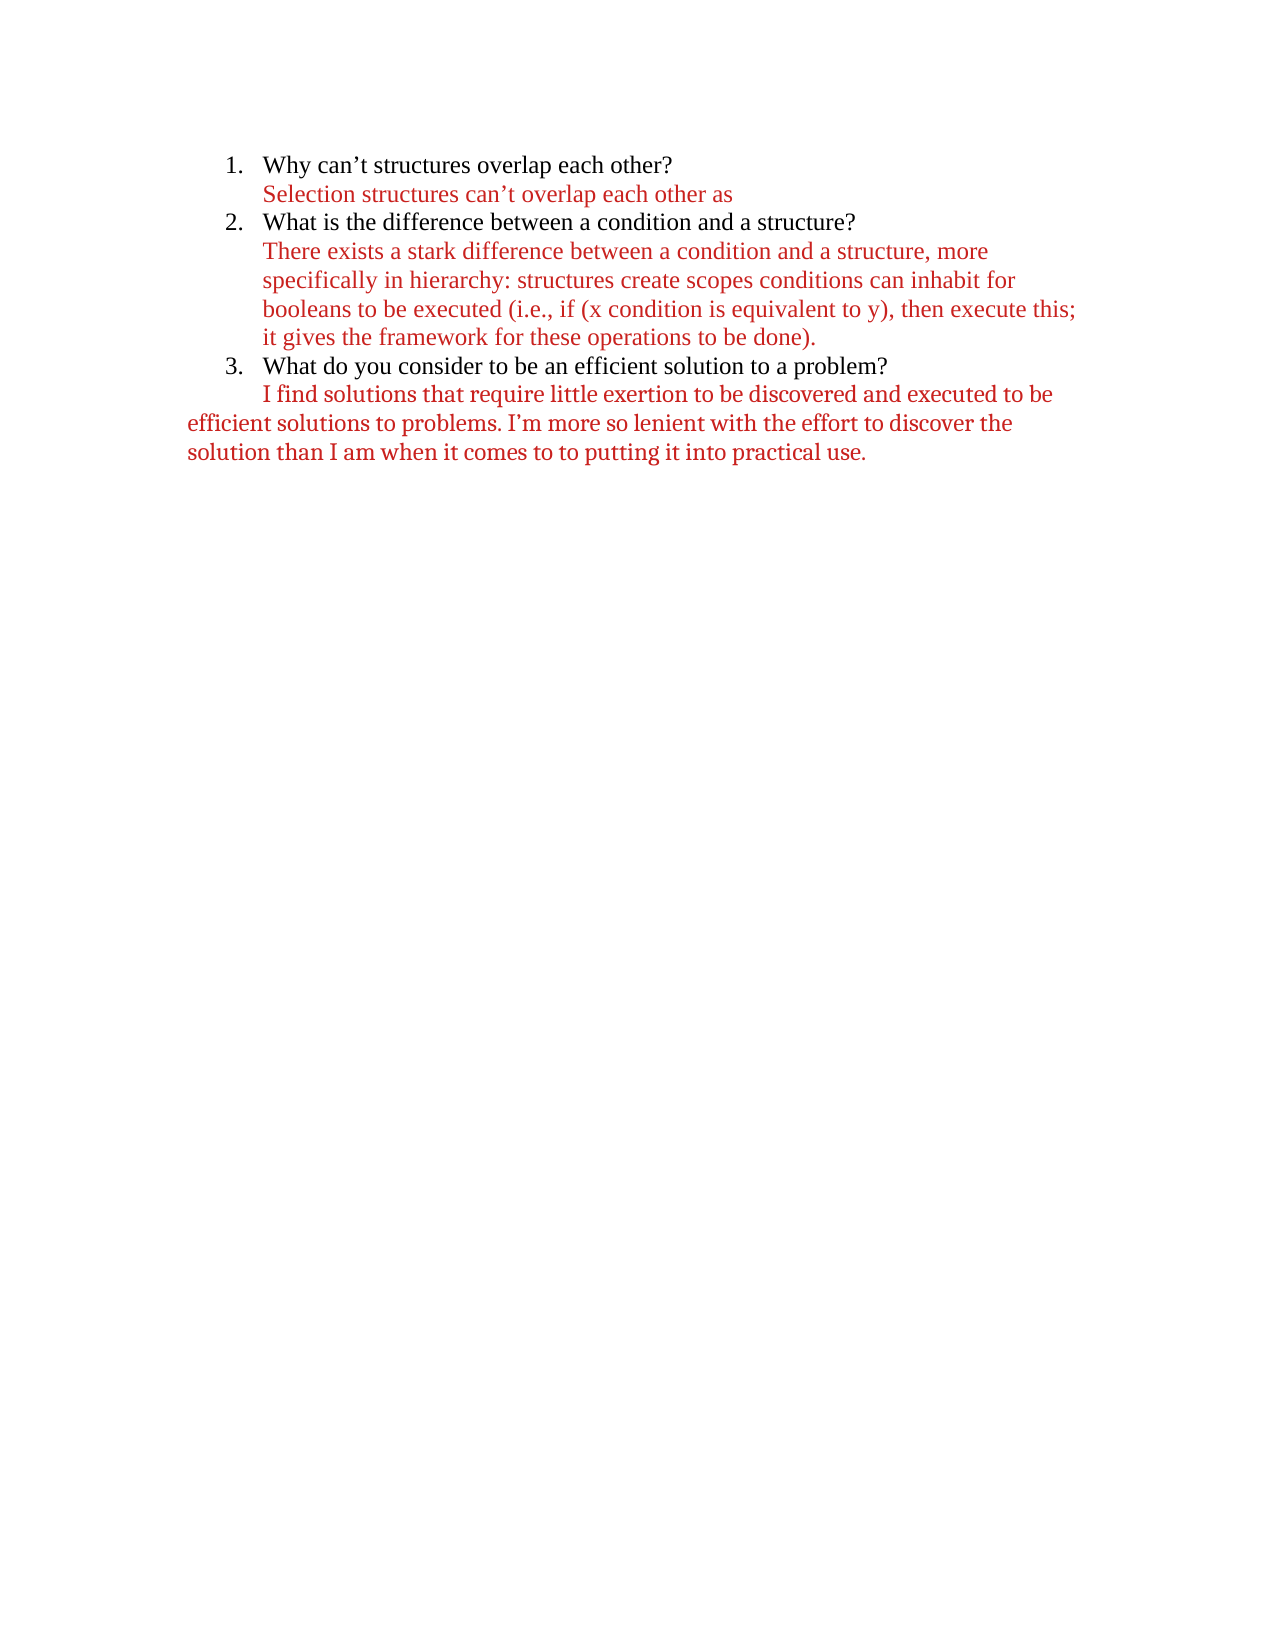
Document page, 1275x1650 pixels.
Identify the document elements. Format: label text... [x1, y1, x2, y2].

list What is the difference between a condition and a structure? [225, 207, 1087, 236]
list There exists a stark difference between a condition and a structure, more specifically in hierarchy: structures create scopes conditions can inhabit for booleans to be executed (i.e., if (x condition is equivalent to y), then execute this; it gives the framework for these operations to be done). [262, 236, 1087, 351]
text Selection structures can’t overlap each other as [225, 179, 1087, 207]
text I find solutions that require little exertion to be discovered and executed to be efficient solutions to problems. I’m more so lenient with the effort to discover the solution than I am when it comes to to putting it into practical use. [187, 380, 1087, 466]
list Why can’t structures overlap each other? [225, 150, 1087, 179]
list What do you consider to be an efficient solution to a problem? [225, 351, 1087, 380]
